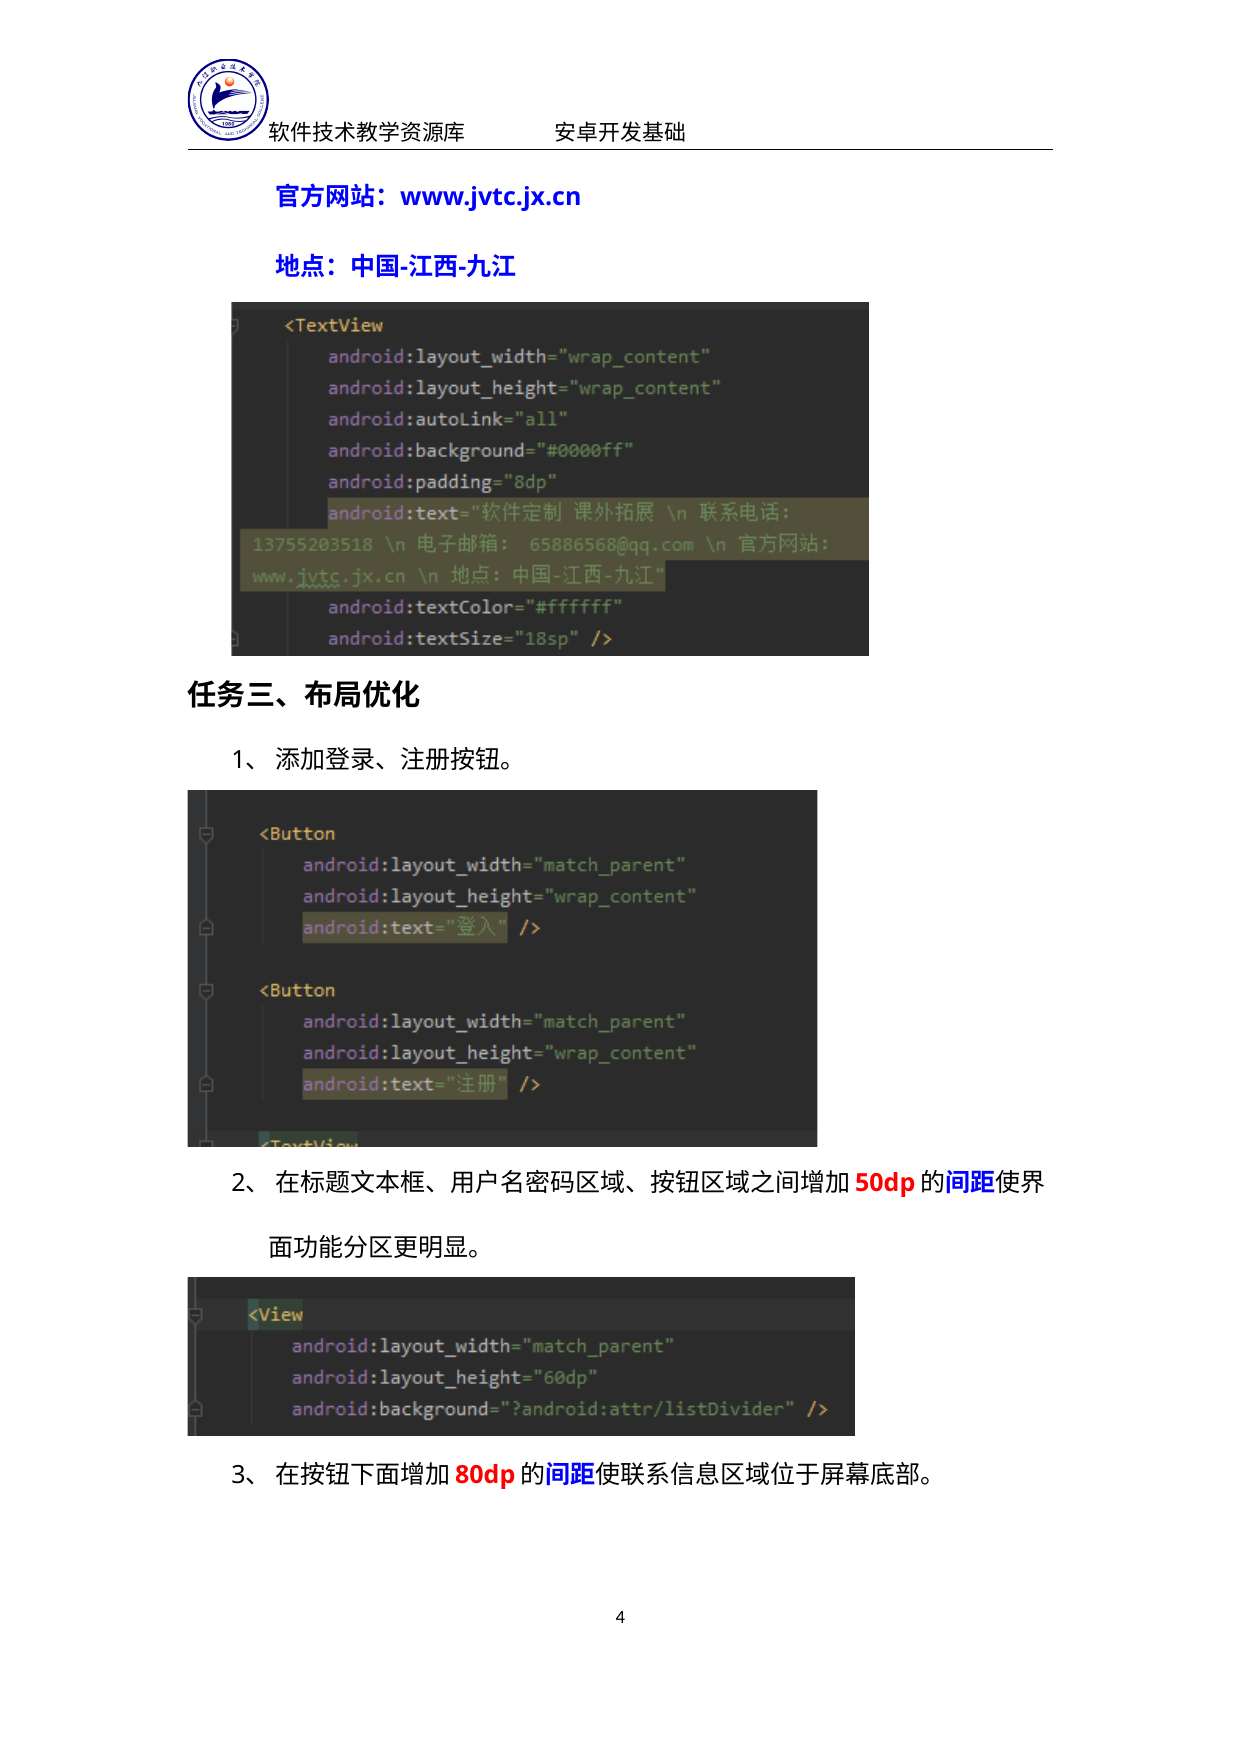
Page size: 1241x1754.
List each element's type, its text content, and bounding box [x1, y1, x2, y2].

list 在按钮下面增加80dp的间距使联系信息区域位于屏幕底部。 [231, 1440, 1053, 1505]
list 在标题文本框、用户名密码区域、按钮区域之间增加50dp的间距使界面功能分区更明显。 [231, 1148, 1053, 1278]
picture [187, 59, 269, 141]
text 官方网站：www.jvtc.jx.cn [231, 162, 1053, 227]
text 地点：中国-江西-九江 [231, 232, 1053, 297]
list 添加登录、注册按钮。 [231, 725, 1053, 790]
picture [187, 790, 818, 1147]
text 任务三、布局优化 [187, 660, 1053, 725]
picture [231, 302, 869, 656]
picture [187, 1277, 855, 1436]
